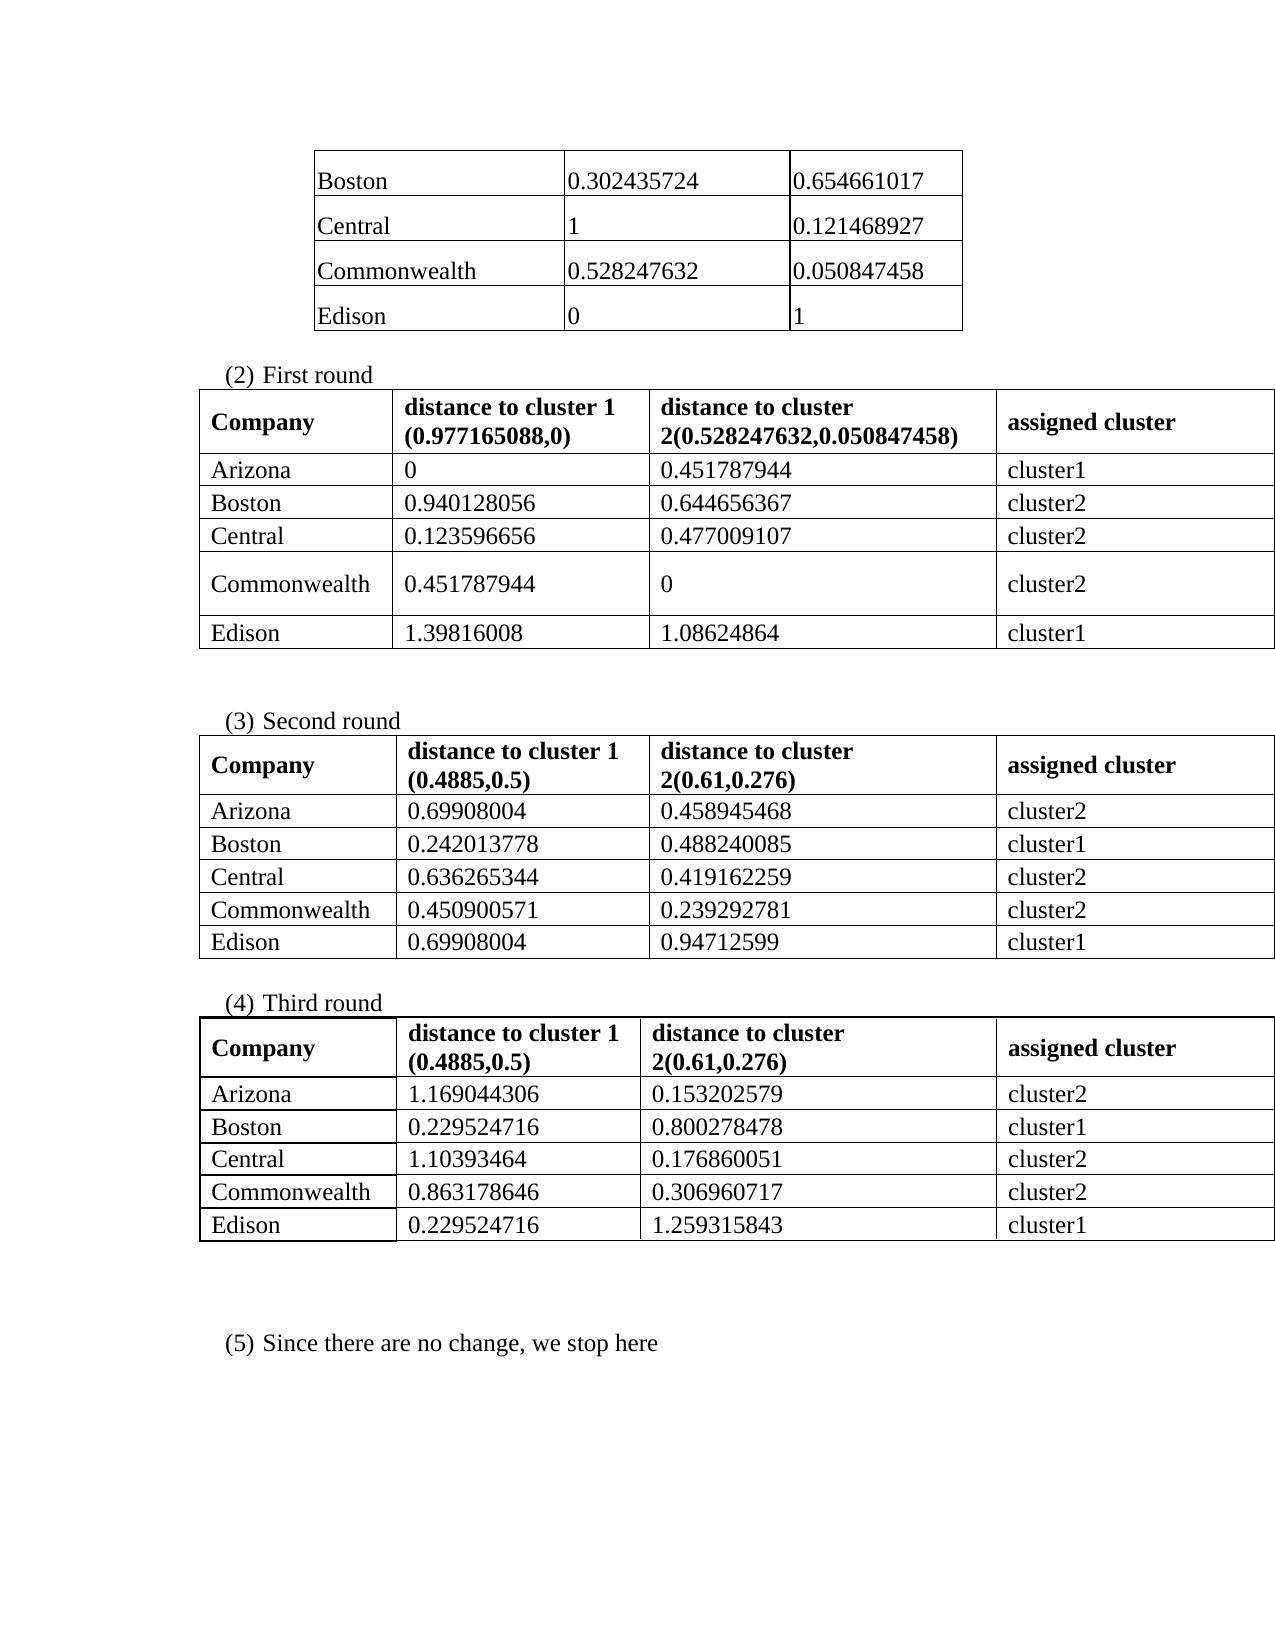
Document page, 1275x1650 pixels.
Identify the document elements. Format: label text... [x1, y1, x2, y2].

table_cell 0.451787944 [393, 552, 649, 615]
table_cell cluster2 [997, 795, 1274, 827]
table_cell cluster1 [997, 1110, 1274, 1142]
list First round [225, 360, 1087, 388]
table_cell 1.39816008 [393, 616, 649, 648]
list Third round [225, 988, 1087, 1016]
table_cell Central [201, 1144, 396, 1174]
table_cell Central [200, 519, 392, 551]
table_cell Arizona [200, 795, 396, 827]
table_header distance to cluster 1 (0.977165088,0) [393, 390, 649, 453]
list Since there are no change, we stop here [225, 1328, 1087, 1357]
table_cell 0.488240085 [650, 828, 996, 859]
table_cell cluster2 [997, 1175, 1274, 1207]
table_header assigned cluster [997, 736, 1274, 794]
table_cell 0.229524716 [397, 1208, 640, 1240]
table_cell Boston [200, 486, 392, 518]
table_cell Edison [315, 286, 564, 330]
table_cell Edison [200, 616, 392, 648]
table_cell cluster2 [997, 1143, 1274, 1174]
table_cell cluster2 [997, 860, 1274, 892]
table_cell cluster1 [997, 616, 1274, 648]
table_header Company [200, 736, 396, 794]
table_header distance to cluster 1 (0.4885,0.5) [397, 1018, 640, 1076]
table_cell cluster2 [997, 552, 1274, 615]
table_cell 0 [565, 286, 789, 330]
table_cell 0.863178646 [397, 1175, 640, 1207]
table_cell 1.10393464 [397, 1143, 640, 1174]
table_header assigned cluster [997, 1018, 1274, 1076]
table_cell cluster2 [997, 486, 1274, 518]
table_cell cluster1 [997, 828, 1274, 859]
table_cell cluster2 [997, 519, 1274, 551]
table_cell Commonwealth [315, 241, 564, 285]
table_header Company [200, 390, 392, 453]
table_cell 1 [565, 196, 789, 240]
table_cell 0.450900571 [397, 893, 649, 925]
table_cell Arizona [201, 1078, 396, 1109]
table_cell 1.169044306 [397, 1077, 640, 1109]
table_cell cluster2 [997, 1077, 1274, 1109]
table_cell Commonwealth [200, 552, 392, 615]
table_header assigned cluster [997, 390, 1274, 453]
table_cell cluster1 [997, 1208, 1274, 1240]
table_cell 0.636265344 [397, 860, 649, 892]
table_cell Boston [315, 151, 564, 195]
table_cell 0.940128056 [393, 486, 649, 518]
table_cell 0.458945468 [650, 795, 996, 827]
table_cell Boston [201, 1111, 396, 1142]
table_cell Central [315, 196, 564, 240]
table_cell Boston [200, 828, 396, 859]
table_cell 1.259315843 [640, 1208, 997, 1240]
table_cell 0.419162259 [650, 860, 996, 892]
table_header distance to cluster 2(0.61,0.276) [650, 736, 996, 794]
table_header distance to cluster 1 (0.4885,0.5) [397, 736, 649, 794]
table_cell 0.050847458 [791, 241, 962, 285]
table_cell 0 [393, 454, 649, 485]
table_cell 0.451787944 [650, 454, 996, 485]
table_cell Arizona [200, 454, 392, 485]
table_cell 0.239292781 [650, 893, 996, 925]
table_cell Commonwealth [200, 893, 396, 925]
table_cell Central [200, 860, 396, 892]
table_header distance to cluster 2(0.61,0.276) [641, 1018, 996, 1076]
table_cell 0.644656367 [650, 486, 996, 518]
table_cell 0.528247632 [565, 241, 789, 285]
table_cell Edison [201, 1209, 396, 1240]
table_cell 0.302435724 [565, 151, 789, 195]
table_cell 0.153202579 [641, 1077, 996, 1109]
table_cell 0.176860051 [641, 1143, 996, 1174]
table_cell cluster2 [997, 893, 1274, 925]
table_cell Edison [200, 926, 396, 958]
table_cell 0 [650, 552, 996, 615]
table_header distance to cluster 2(0.528247632,0.050847458) [650, 390, 996, 453]
table_header Company [201, 1019, 396, 1076]
table_cell 0.94712599 [650, 926, 996, 958]
table_cell 0.121468927 [791, 196, 962, 240]
table_cell 0.242013778 [397, 828, 649, 859]
table_cell 0.123596656 [393, 519, 649, 551]
list Second round [225, 706, 1087, 735]
table_cell 0.800278478 [641, 1110, 996, 1142]
table_cell 0.69908004 [397, 795, 649, 827]
table_cell Commonwealth [201, 1176, 396, 1207]
table_cell 0.69908004 [397, 926, 649, 958]
table_cell cluster1 [997, 926, 1274, 958]
table_cell 1 [791, 286, 962, 330]
table_cell cluster1 [997, 454, 1274, 485]
table_cell 0.477009107 [650, 519, 996, 551]
table_cell 0.229524716 [397, 1110, 640, 1142]
table_cell 1.08624864 [650, 616, 996, 648]
table_cell 0.654661017 [791, 151, 962, 195]
table_cell 0.306960717 [641, 1175, 996, 1207]
